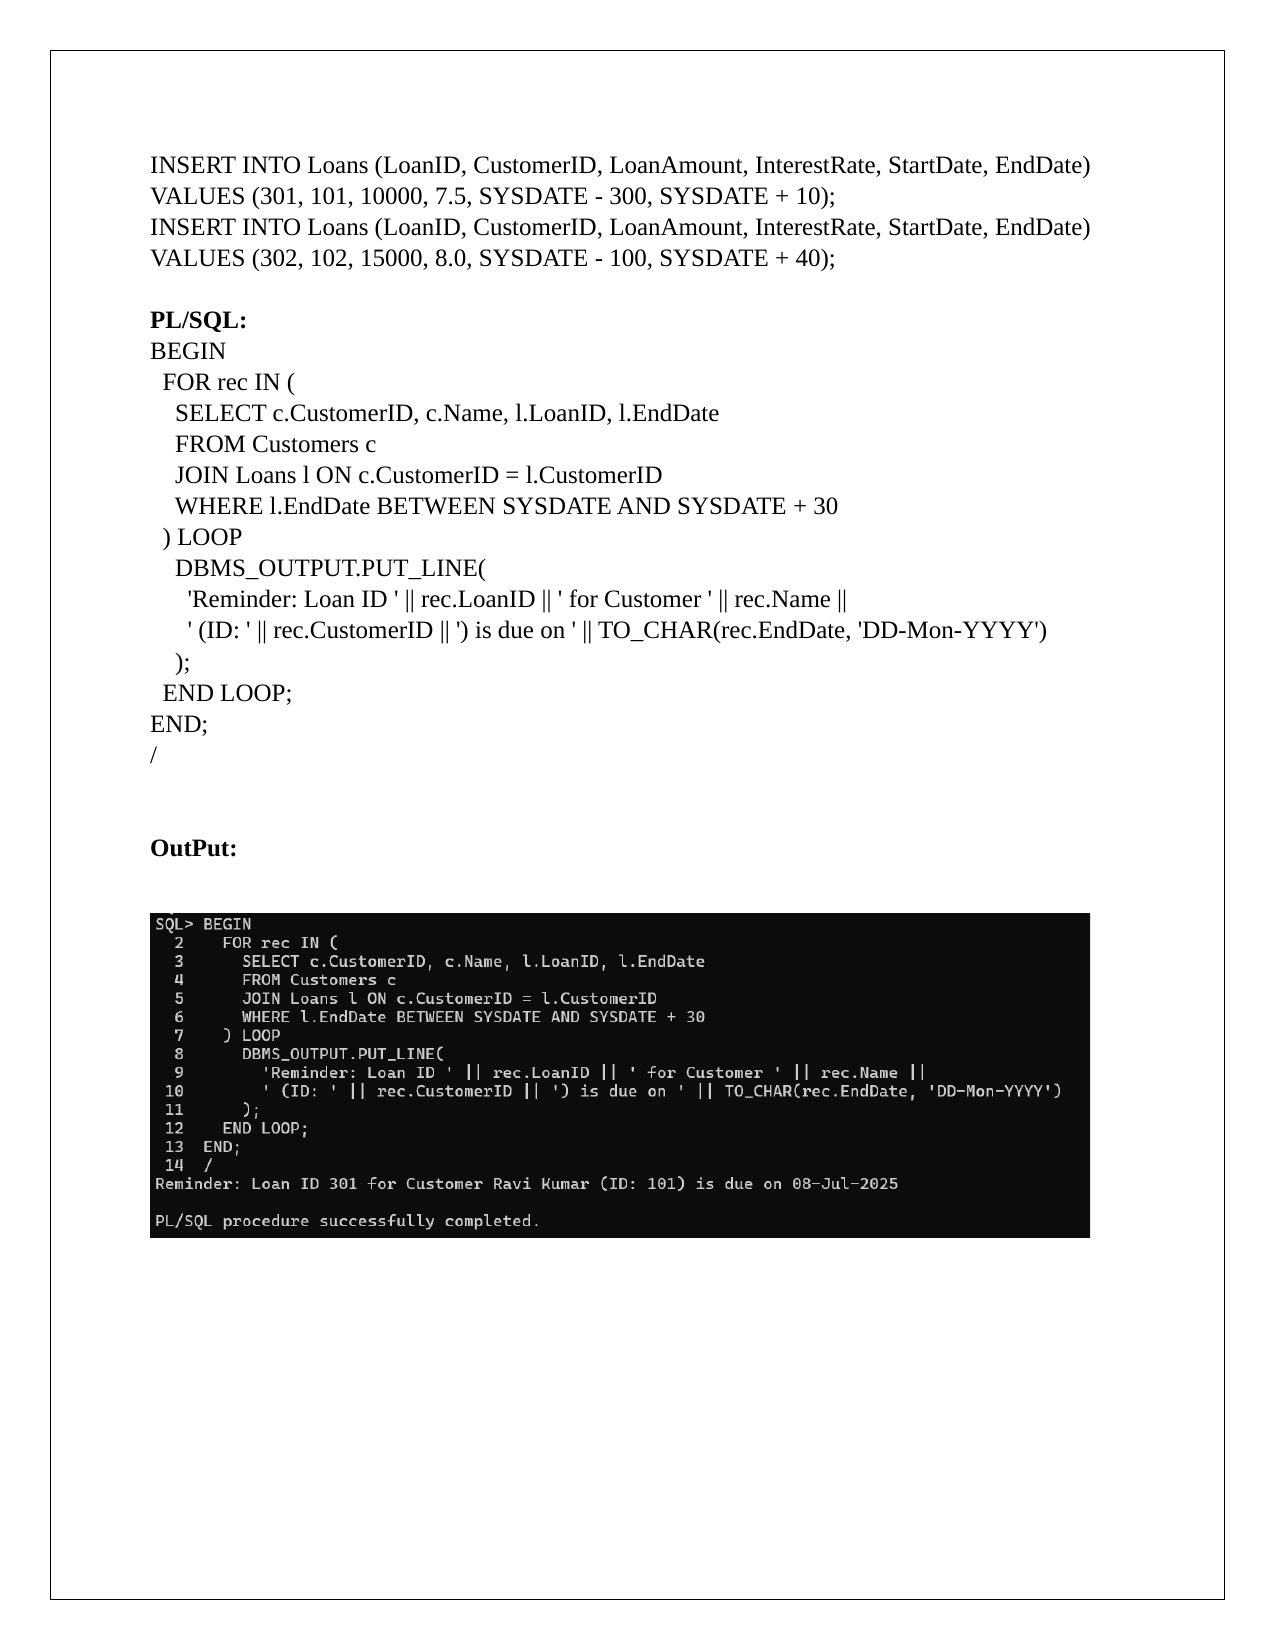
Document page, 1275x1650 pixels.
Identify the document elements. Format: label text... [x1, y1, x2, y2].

text SELECT c.CustomerID, c.Name, l.LoanID, l.EndDate [150, 398, 1125, 427]
text PL/SQL: [150, 305, 1125, 334]
text BEGIN [150, 336, 1125, 365]
text INSERT INTO Loans (LoanID, CustomerID, LoanAmount, InterestRate, StartDate, EndDate) VALUES (302, 102, 15000, 8.0, SYSDATE - 100, SYSDATE + 40); [150, 212, 1125, 272]
text JOIN Loans l ON c.CustomerID = l.CustomerID [150, 460, 1125, 489]
text FOR rec IN ( [150, 367, 1125, 396]
text END; [150, 709, 1125, 737]
text WHERE l.EndDate BETWEEN SYSDATE AND SYSDATE + 30 [150, 491, 1125, 520]
text INSERT INTO Loans (LoanID, CustomerID, LoanAmount, InterestRate, StartDate, EndDate) VALUES (301, 101, 10000, 7.5, SYSDATE - 300, SYSDATE + 10); [150, 150, 1125, 210]
text ' (ID: ' || rec.CustomerID || ') is due on ' || TO_CHAR(rec.EndDate, 'DD-Mon-YYYY') [150, 616, 1125, 644]
text DBMS_OUTPUT.PUT_LINE( [150, 553, 1125, 582]
picture [150, 913, 1091, 1238]
text ) LOOP [150, 522, 1125, 551]
text FROM Customers c [150, 429, 1125, 458]
text / [150, 740, 1125, 768]
text ); [150, 647, 1125, 675]
text 'Reminder: Loan ID ' || rec.LoanID || ' for Customer ' || rec.Name || [150, 584, 1125, 613]
text END LOOP; [150, 678, 1125, 706]
text OutPut: [150, 833, 1125, 862]
